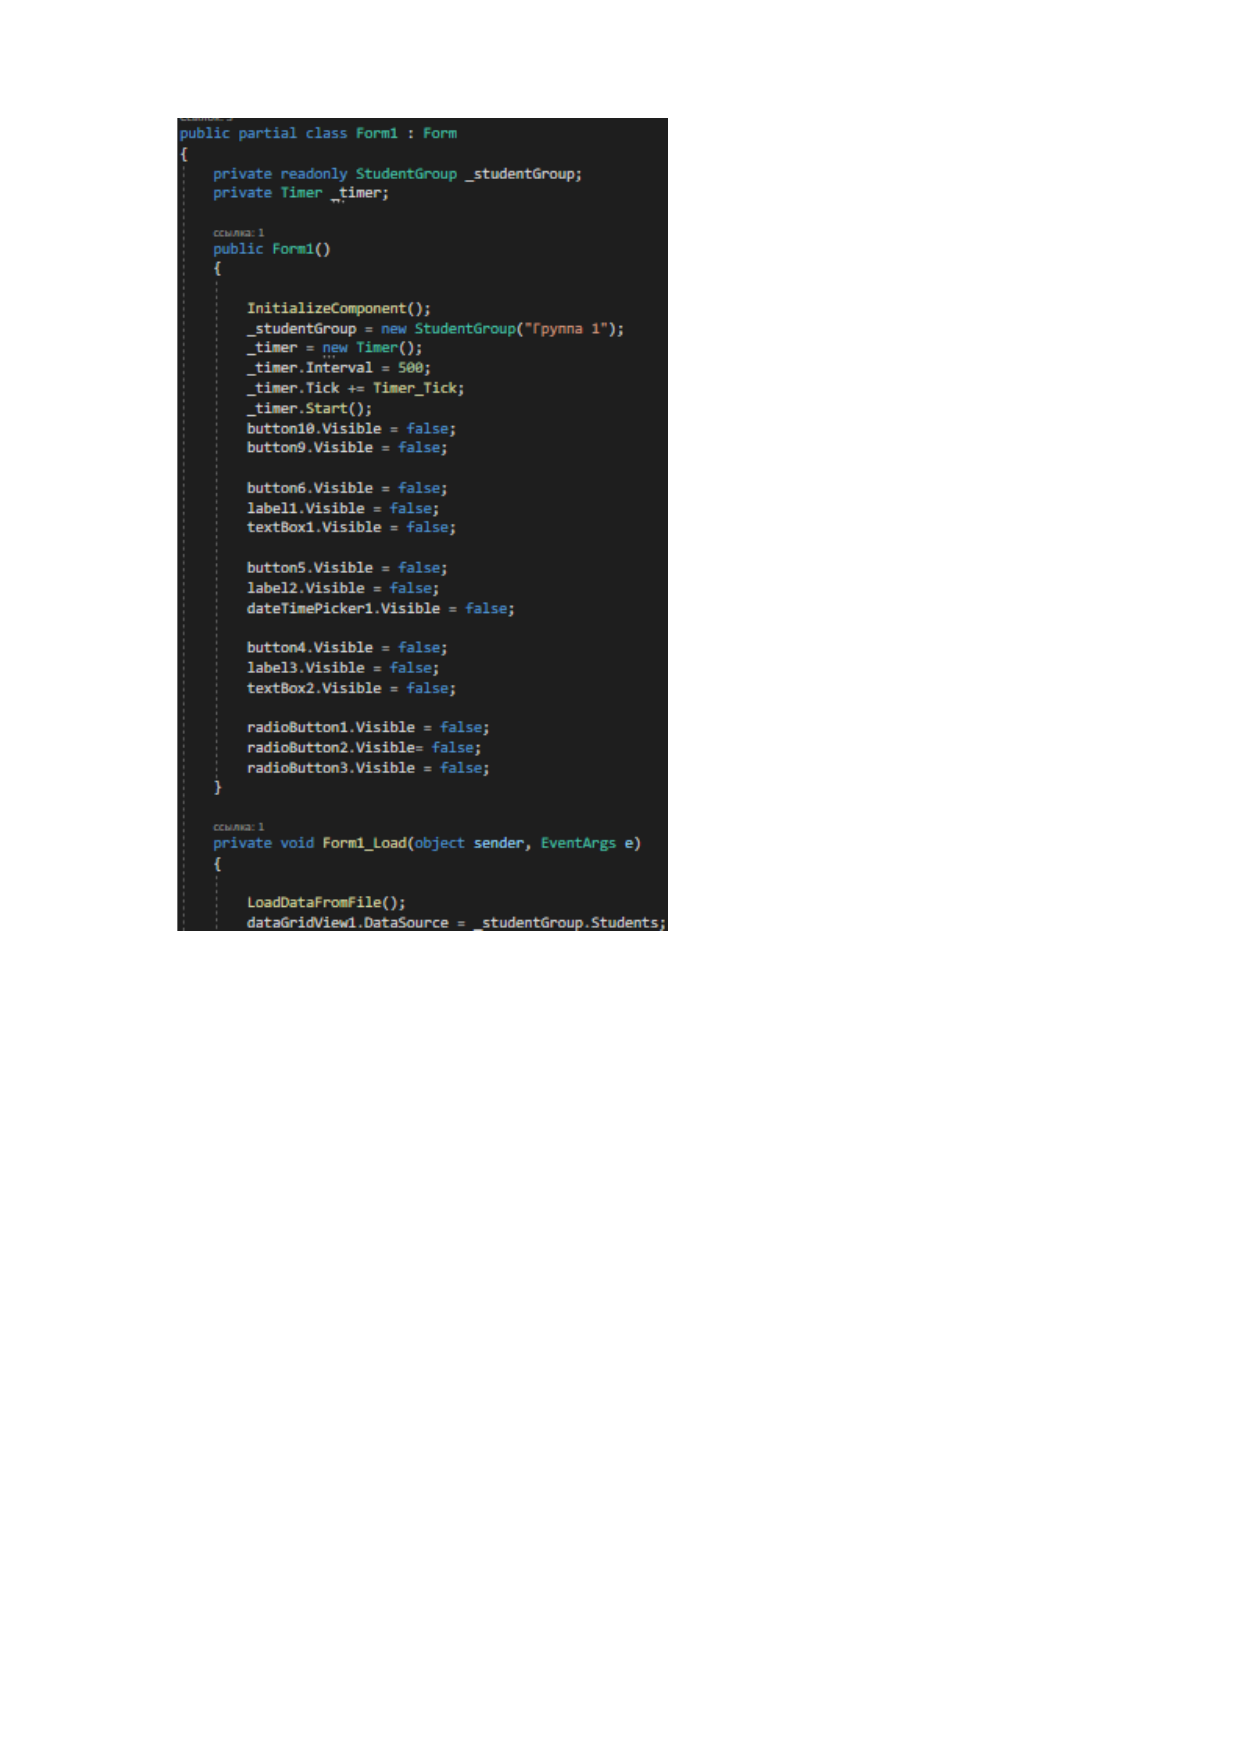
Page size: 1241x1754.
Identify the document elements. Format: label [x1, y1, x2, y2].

picture [177, 118, 668, 931]
